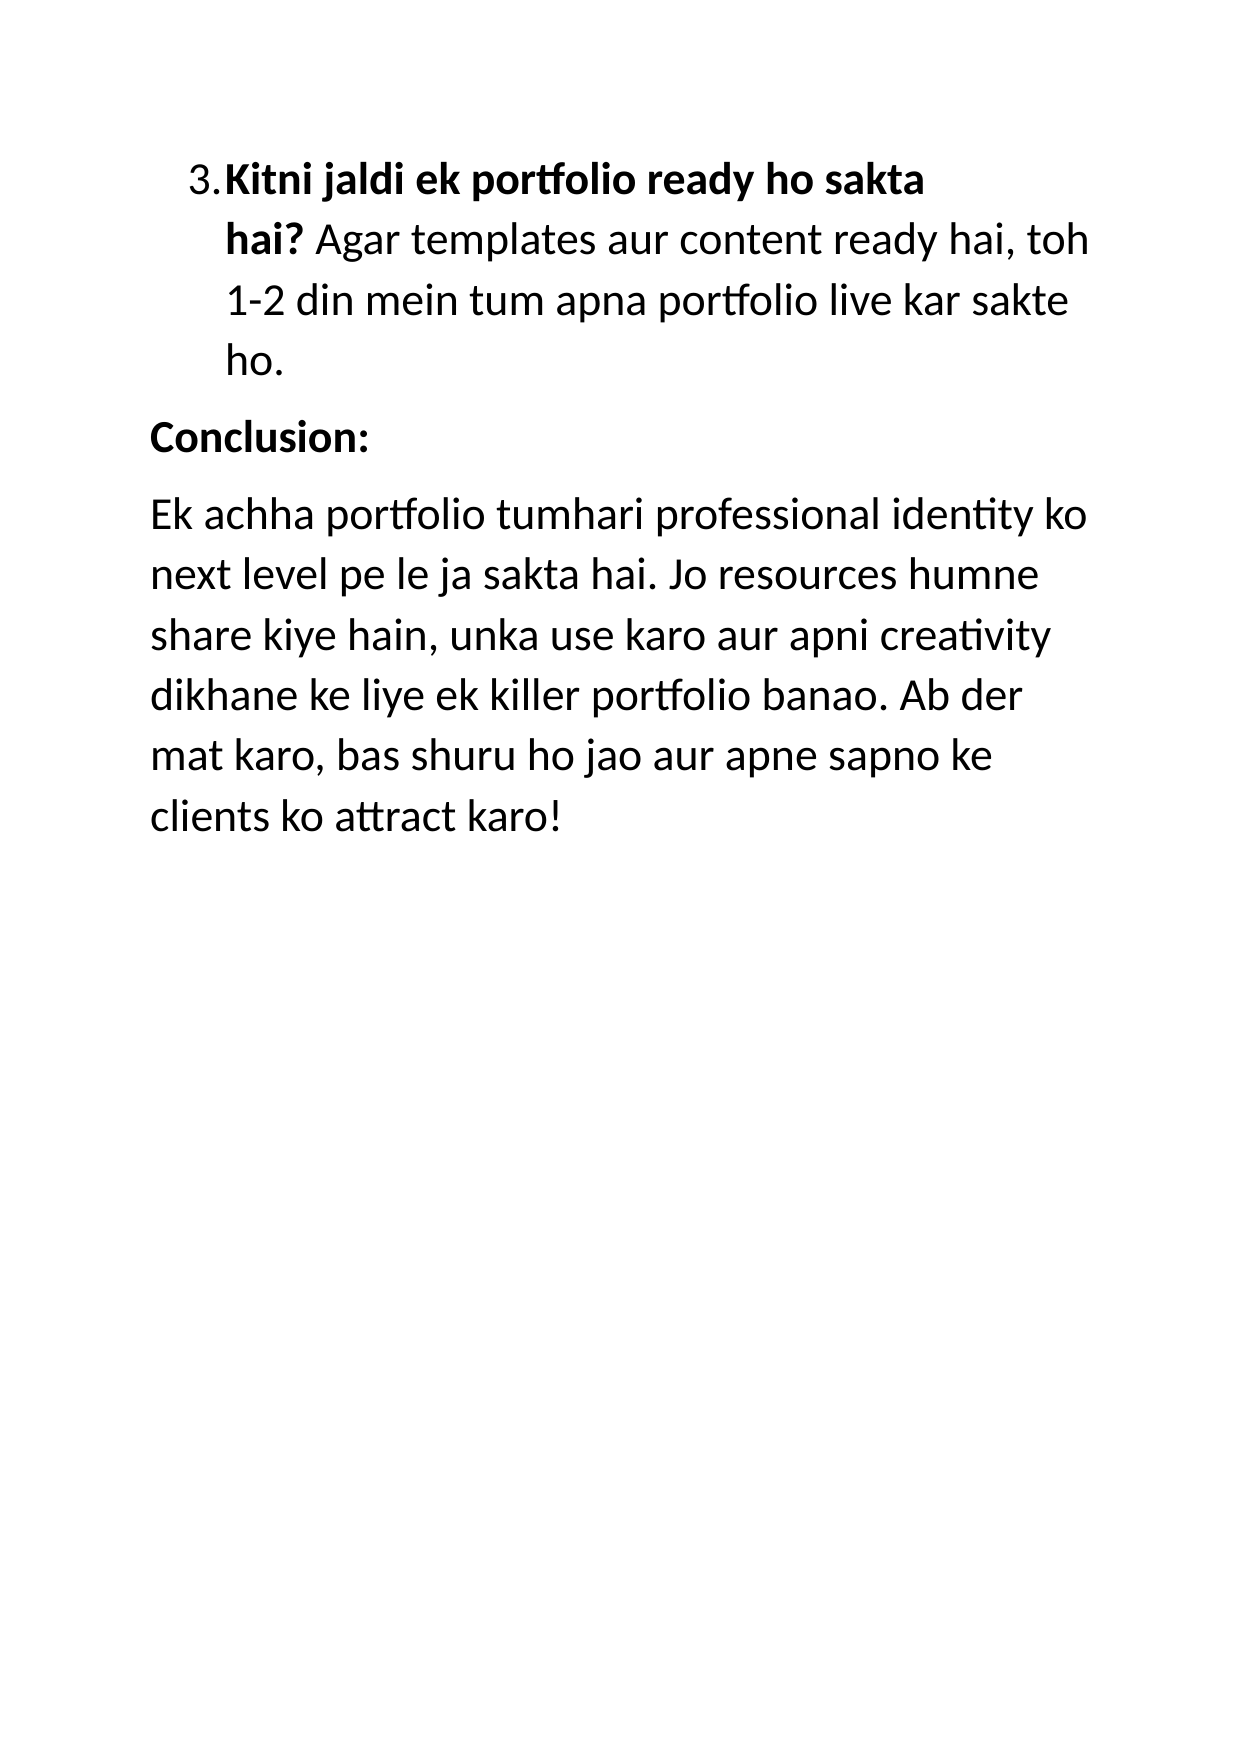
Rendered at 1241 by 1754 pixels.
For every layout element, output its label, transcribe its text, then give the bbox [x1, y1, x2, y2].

text Ek achha portfolio tumhari professional identity ko next level pe le ja sakta hai. Jo resources humne share kiye hain, unka use karo aur apni creativity dikhane ke liye ek killer portfolio banao. Ab der mat karo, bas shuru ho jao aur apne sapno ke clients ko attract karo! [150, 485, 1090, 842]
text Conclusion: [150, 408, 1090, 464]
list Kitni jaldi ek portfolio ready ho sakta hai? Agar templates aur content ready hai, toh 1-2 din mein tum apna portfolio live kar sakte ho. [187, 150, 1090, 387]
